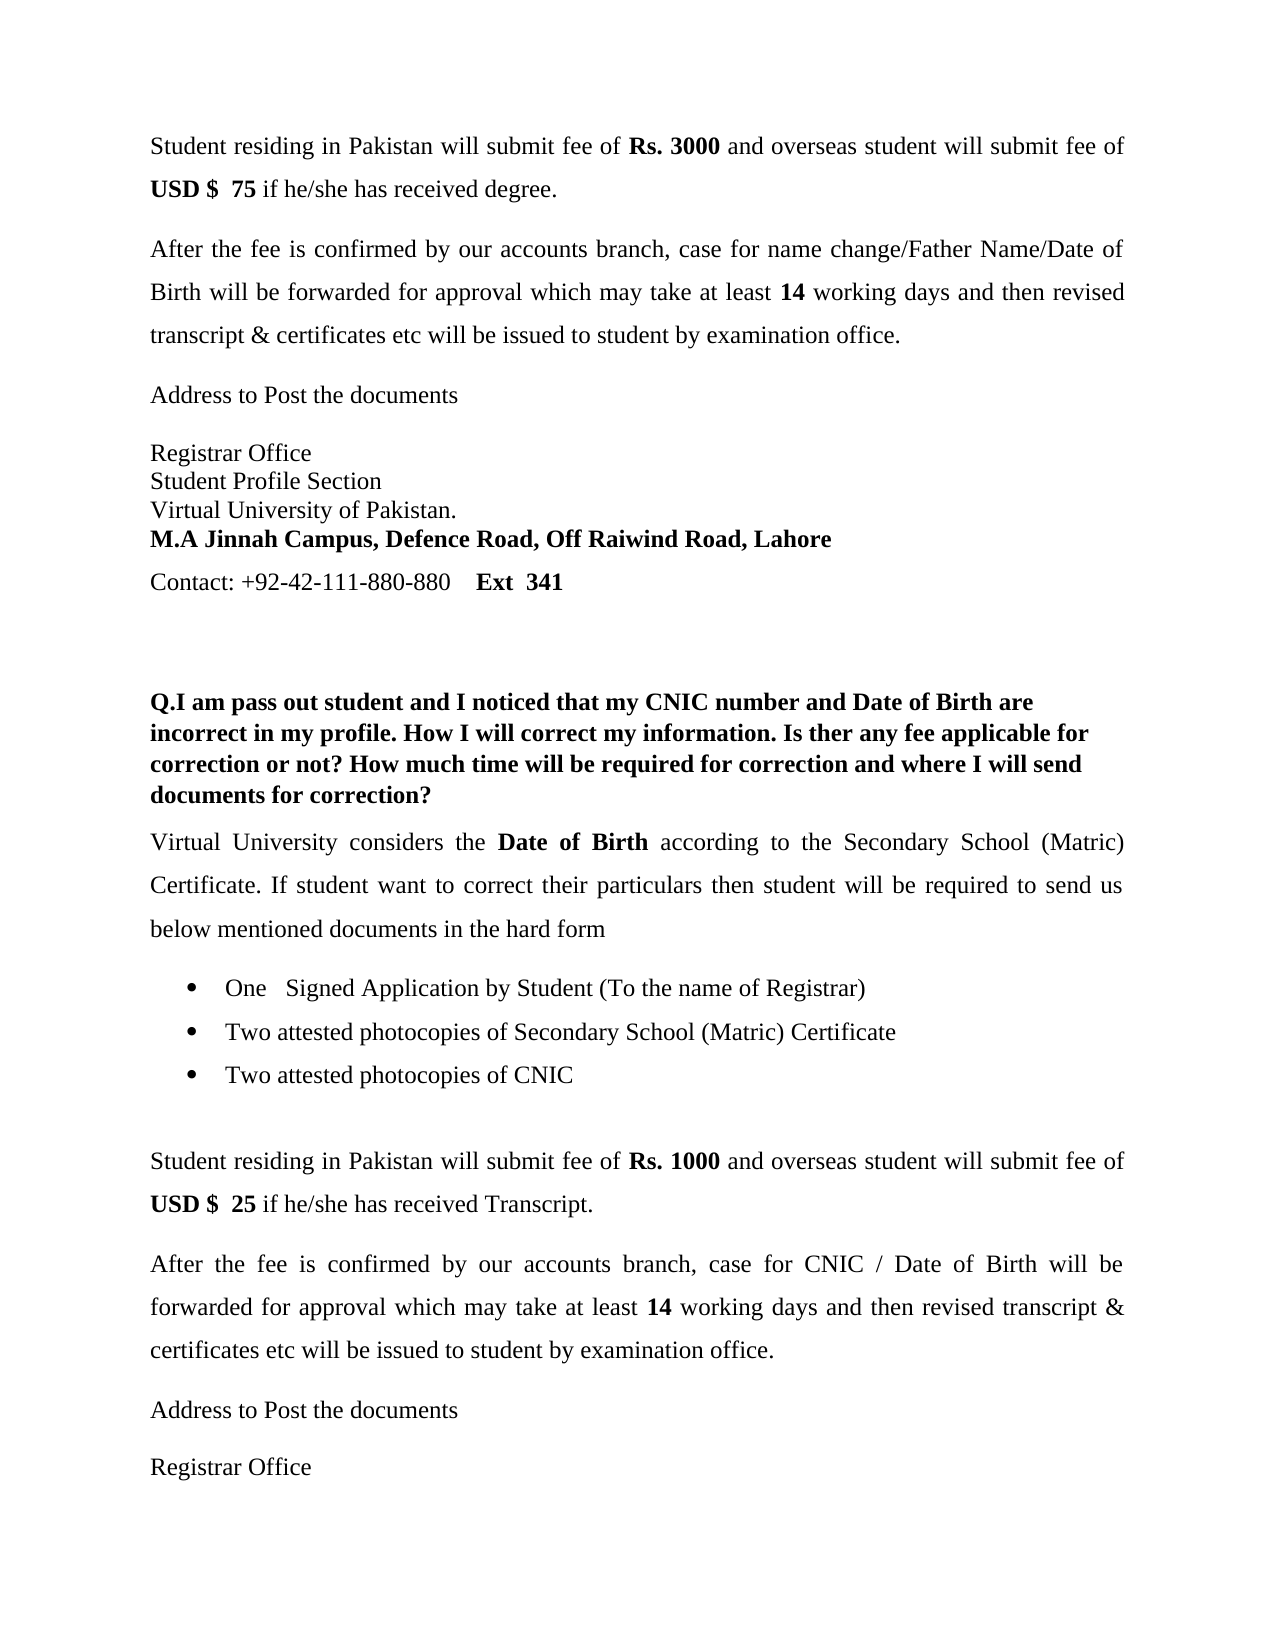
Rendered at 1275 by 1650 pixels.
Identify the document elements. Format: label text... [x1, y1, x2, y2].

list Two attested photocopies of CNIC [187, 1060, 1125, 1088]
text Registrar Office [150, 438, 1125, 466]
text Q.I am pass out student and I noticed that my CNIC number and Date of Birth are incorrect in my profile. How I will correct my information. Is ther any fee applicable for correction or not? How much time will be required for correction and where I will send documents for correction? [150, 687, 1125, 808]
text Virtual University considers the Date of Birth according to the Secondary School (Matric) Certificate. If student want to correct their particulars then student will be required to send us below mentioned documents in the hard form [150, 827, 1125, 942]
list One Signed Application by Student (To the name of Registrar) [187, 973, 1125, 1002]
text Student residing in Pakistan will submit fee of Rs. 3000 and overseas student will submit fee of USD $ 75 if he/she has received degree. [150, 131, 1125, 203]
text Contact: +92-42-111-880-880 Ext 341 [150, 567, 1125, 596]
text Virtual University of Pakistan. [150, 495, 1125, 524]
list Two attested photocopies of Secondary School (Matric) Certificate [187, 1017, 1125, 1045]
text After the fee is confirmed by our accounts branch, case for CNIC / Date of Birth will be forwarded for approval which may take at least 14 working days and then revised transcript & certificates etc will be issued to student by examination office. [150, 1249, 1125, 1364]
text Registrar Office [150, 1452, 1125, 1481]
text After the fee is confirmed by our accounts branch, case for name change/Father Name/Date of Birth will be forwarded for approval which may take at least 14 working days and then revised transcript & certificates etc will be issued to student by examination office. [150, 234, 1125, 349]
text M.A Jinnah Campus, Defence Road, Off Raiwind Road, Lahore [150, 524, 1125, 553]
text Address to Post the documents [150, 1395, 1125, 1424]
text Address to Post the documents [150, 380, 1125, 409]
text Student residing in Pakistan will submit fee of Rs. 1000 and overseas student will submit fee of USD $ 25 if he/she has received Transcript. [150, 1146, 1125, 1218]
text Student Profile Section [150, 466, 1125, 495]
